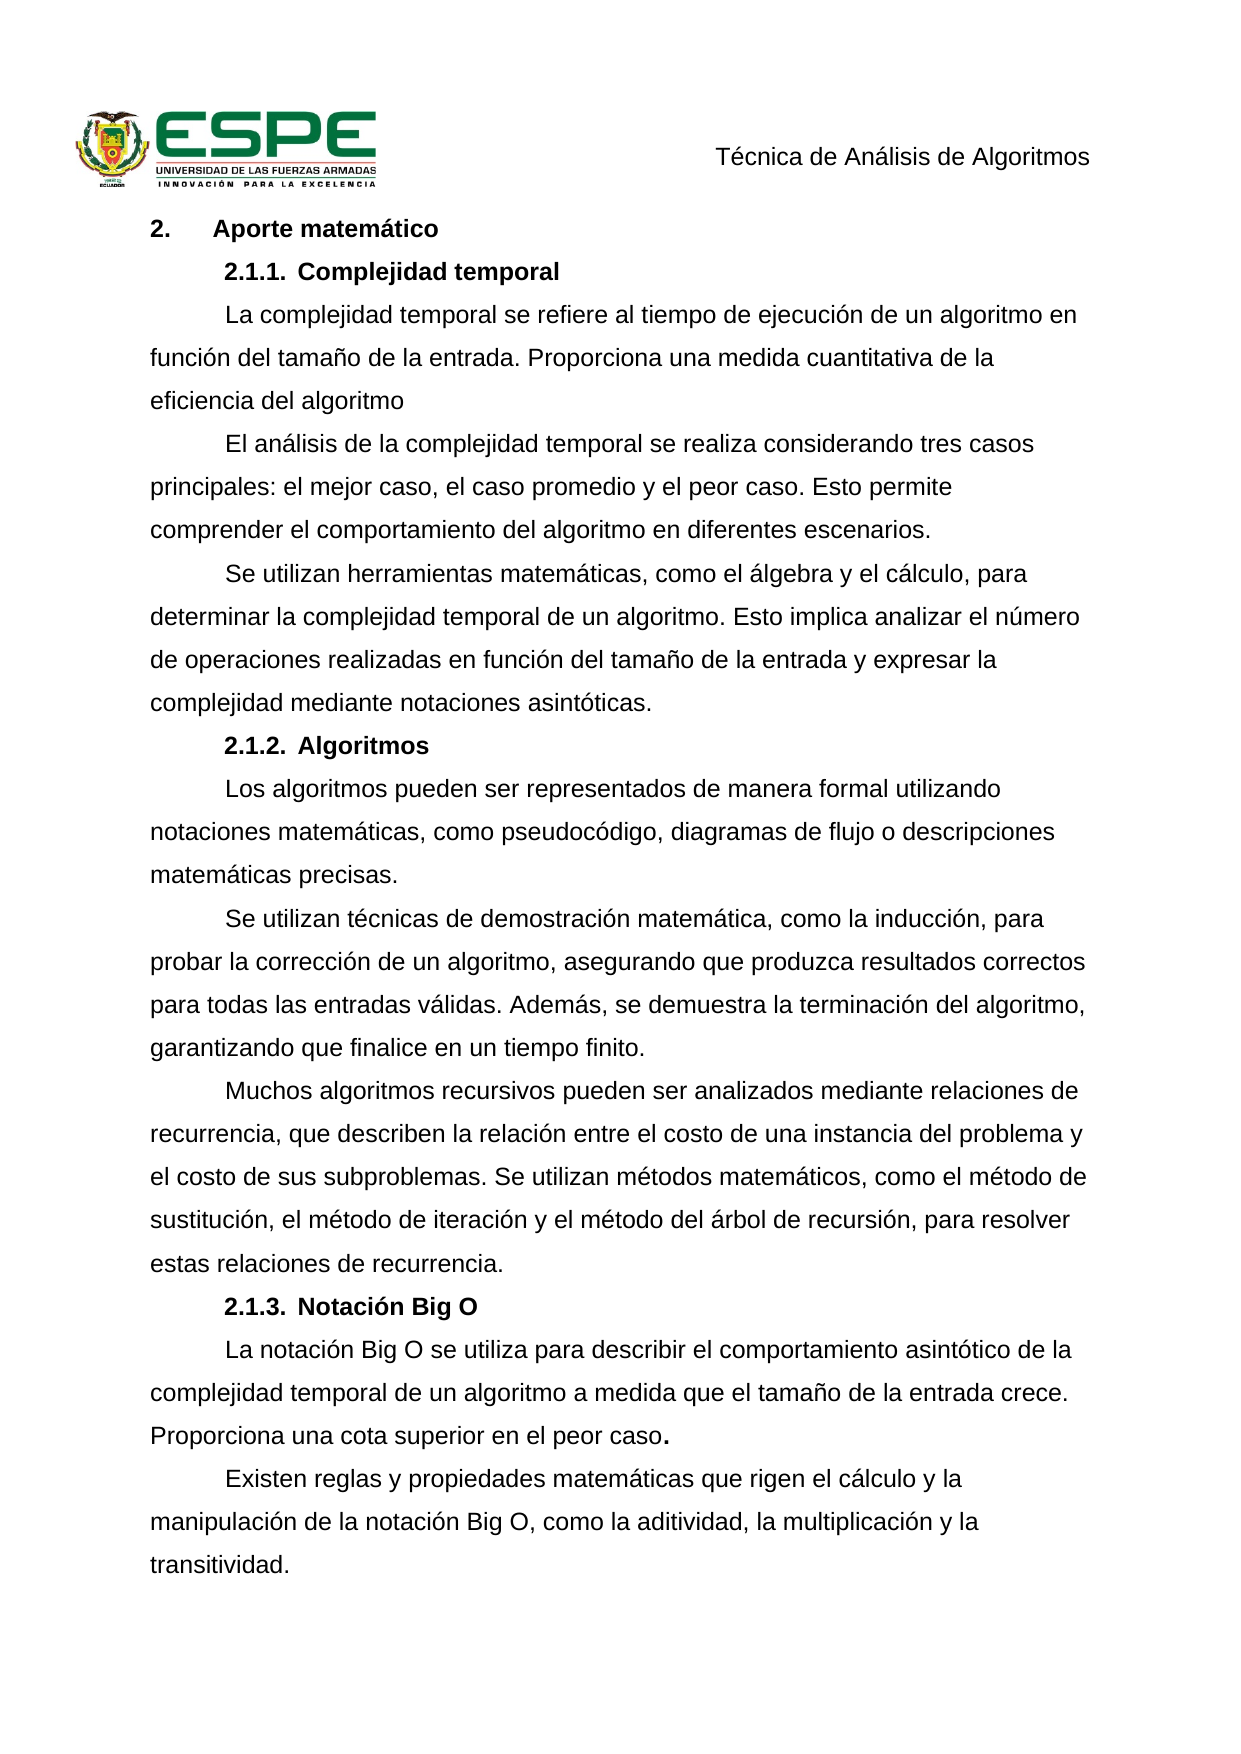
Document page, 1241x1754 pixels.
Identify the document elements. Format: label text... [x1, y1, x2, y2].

text Muchos algoritmos recursivos pueden ser analizados mediante relaciones de recurrencia, que describen la relación entre el costo de una instancia del problema y el costo de sus subproblemas. Se utilizan métodos matemáticos, como el método de sustitución, el método de iteración y el método del árbol de recursión, para resolver estas relaciones de recurrencia. [150, 1076, 1090, 1277]
list Notación Big O [224, 1292, 1090, 1321]
text Los algoritmos pueden ser representados de manera formal utilizando notaciones matemáticas, como pseudocódigo, diagramas de flujo o descripciones matemáticas precisas. [150, 774, 1090, 889]
text Se utilizan técnicas de demostración matemática, como la inducción, para probar la corrección de un algoritmo, asegurando que produzca resultados correctos para todas las entradas válidas. Además, se demuestra la terminación del algoritmo, garantizando que finalice en un tiempo finito. [150, 904, 1090, 1062]
text La notación Big O se utiliza para describir el comportamiento asintótico de la complejidad temporal de un algoritmo a medida que el tamaño de la entrada crece. Proporciona una cota superior en el peor caso. [150, 1335, 1090, 1450]
text El análisis de la complejidad temporal se realiza considerando tres casos principales: el mejor caso, el caso promedio y el peor caso. Esto permite comprender el comportamiento del algoritmo en diferentes escenarios. [150, 429, 1090, 544]
picture [75, 111, 376, 187]
text La complejidad temporal se refiere al tiempo de ejecución de un algoritmo en función del tamaño de la entrada. Proporciona una medida cuantitativa de la eficiencia del algoritmo [150, 300, 1090, 415]
text Se utilizan herramientas matemáticas, como el álgebra y el cálculo, para determinar la complejidad temporal de un algoritmo. Esto implica analizar el número de operaciones realizadas en función del tamaño de la entrada y expresar la complejidad mediante notaciones asintóticas. [150, 559, 1090, 717]
list Algoritmos [224, 731, 1090, 760]
list Aporte matemático [150, 214, 1090, 242]
text Existen reglas y propiedades matemáticas que rigen el cálculo y la manipulación de la notación Big O, como la aditividad, la multiplicación y la transitividad. [150, 1464, 1090, 1579]
list Complejidad temporal [224, 257, 1090, 286]
